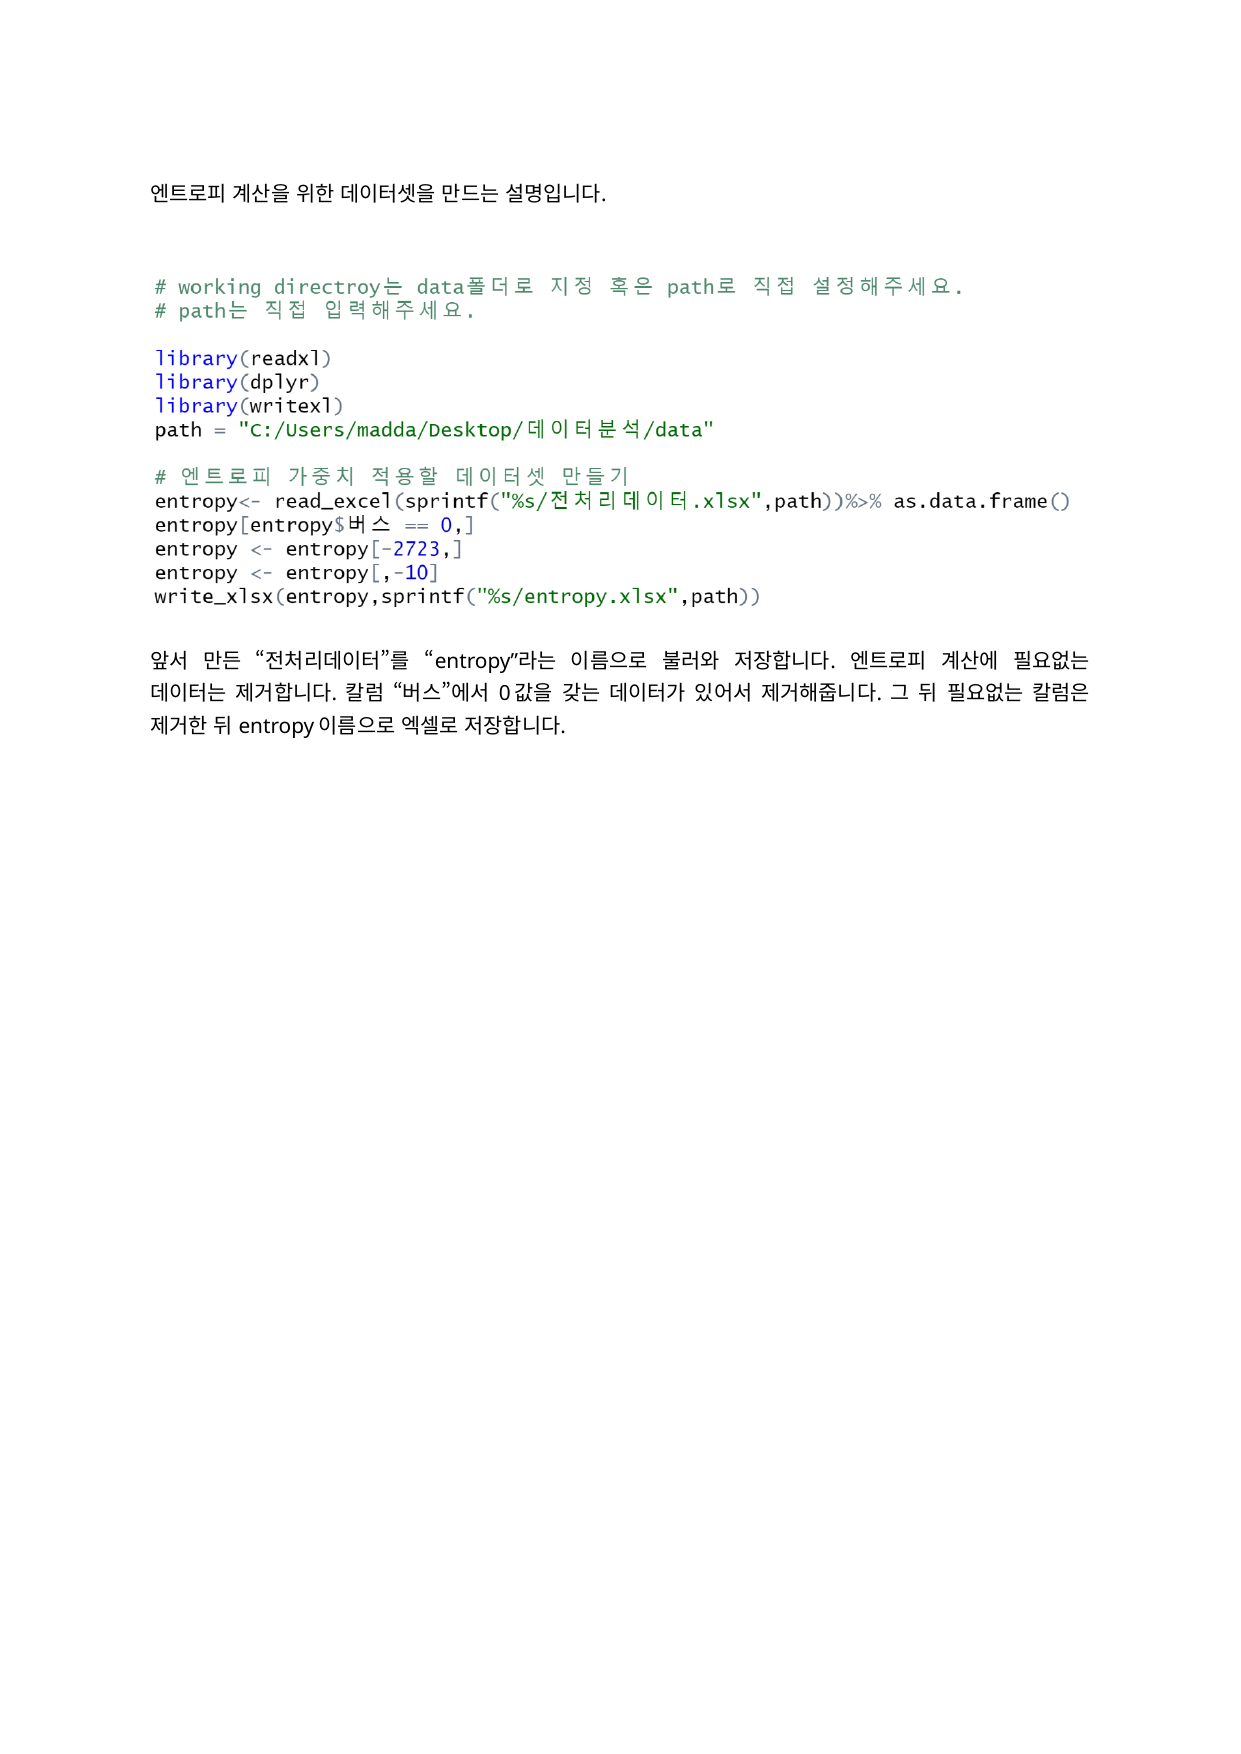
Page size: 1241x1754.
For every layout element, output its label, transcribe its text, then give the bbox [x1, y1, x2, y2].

picture [150, 273, 1090, 625]
text 앞서 만든 “전처리데이터”를 “entropy”라는 이름으로 불러와 저장합니다. 엔트로피 계산에 필요없는 데이터는 제거합니다. 칼럼 “버스”에서 0값을 갖는 데이터가 있어서 제거해줍니다. 그 뒤 필요없는 칼럼은 제거한 뒤 entropy이름으로 엑셀로 저장합니다. [150, 644, 1090, 739]
text 엔트로피 계산을 위한 데이터셋을 만드는 설명입니다. [150, 177, 1090, 207]
